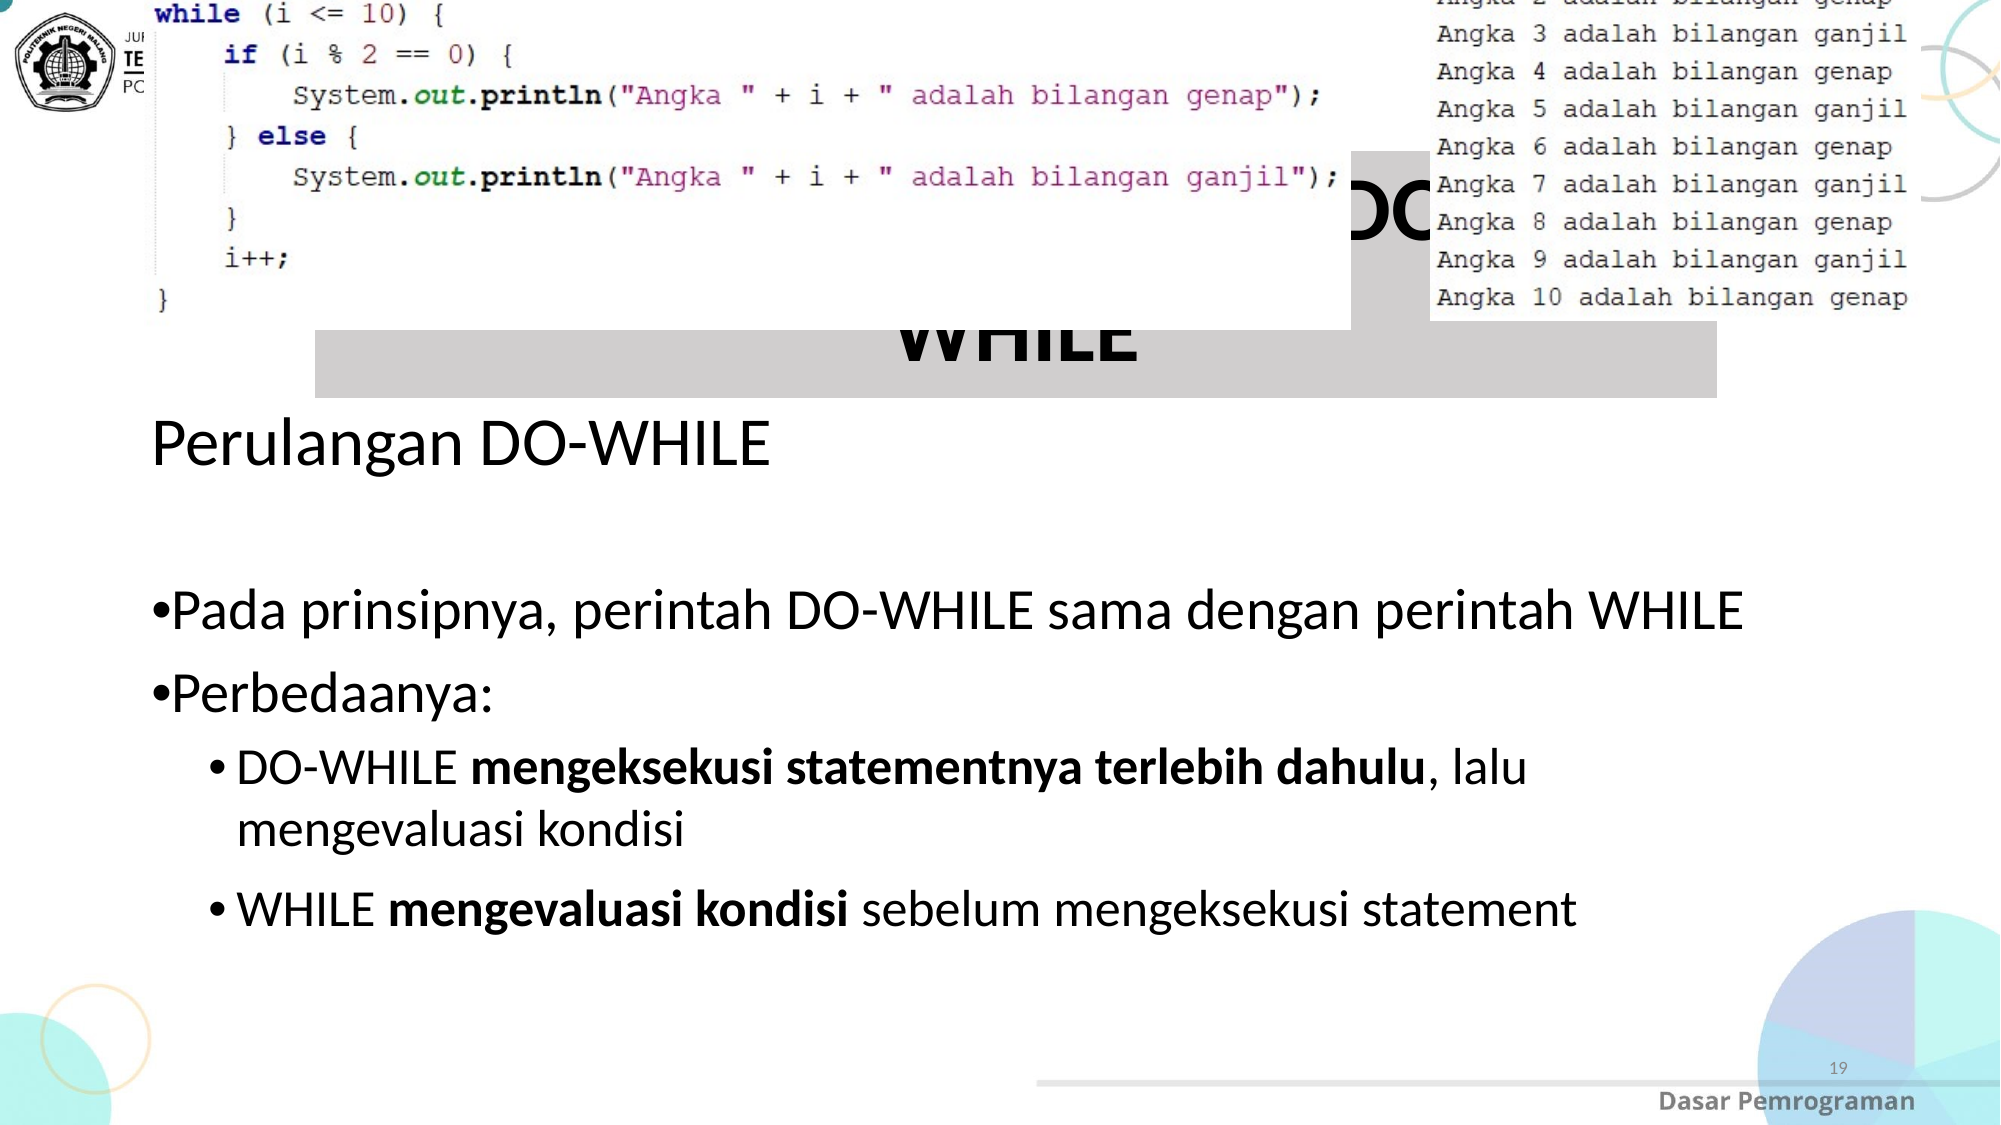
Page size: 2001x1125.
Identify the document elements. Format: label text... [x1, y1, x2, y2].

subtitle Perulangan DO-WHILE [151, 398, 1825, 482]
table_header Struktur Perulangan DO-WHILE [315, 151, 1717, 398]
list WHILE mengevaluasi kondisi sebelum mengeksekusi statement [208, 876, 1811, 939]
text •Pada prinsipnya, perintah DO-WHILE sama dengan perintah WHILE [151, 572, 1747, 644]
text •Perbedaanya: [151, 655, 1747, 727]
picture [0, 0, 2000, 1125]
list DO-WHILE mengeksekusi statementnya terlebih dahulu, lalu mengevaluasi kondisi [208, 735, 1811, 859]
